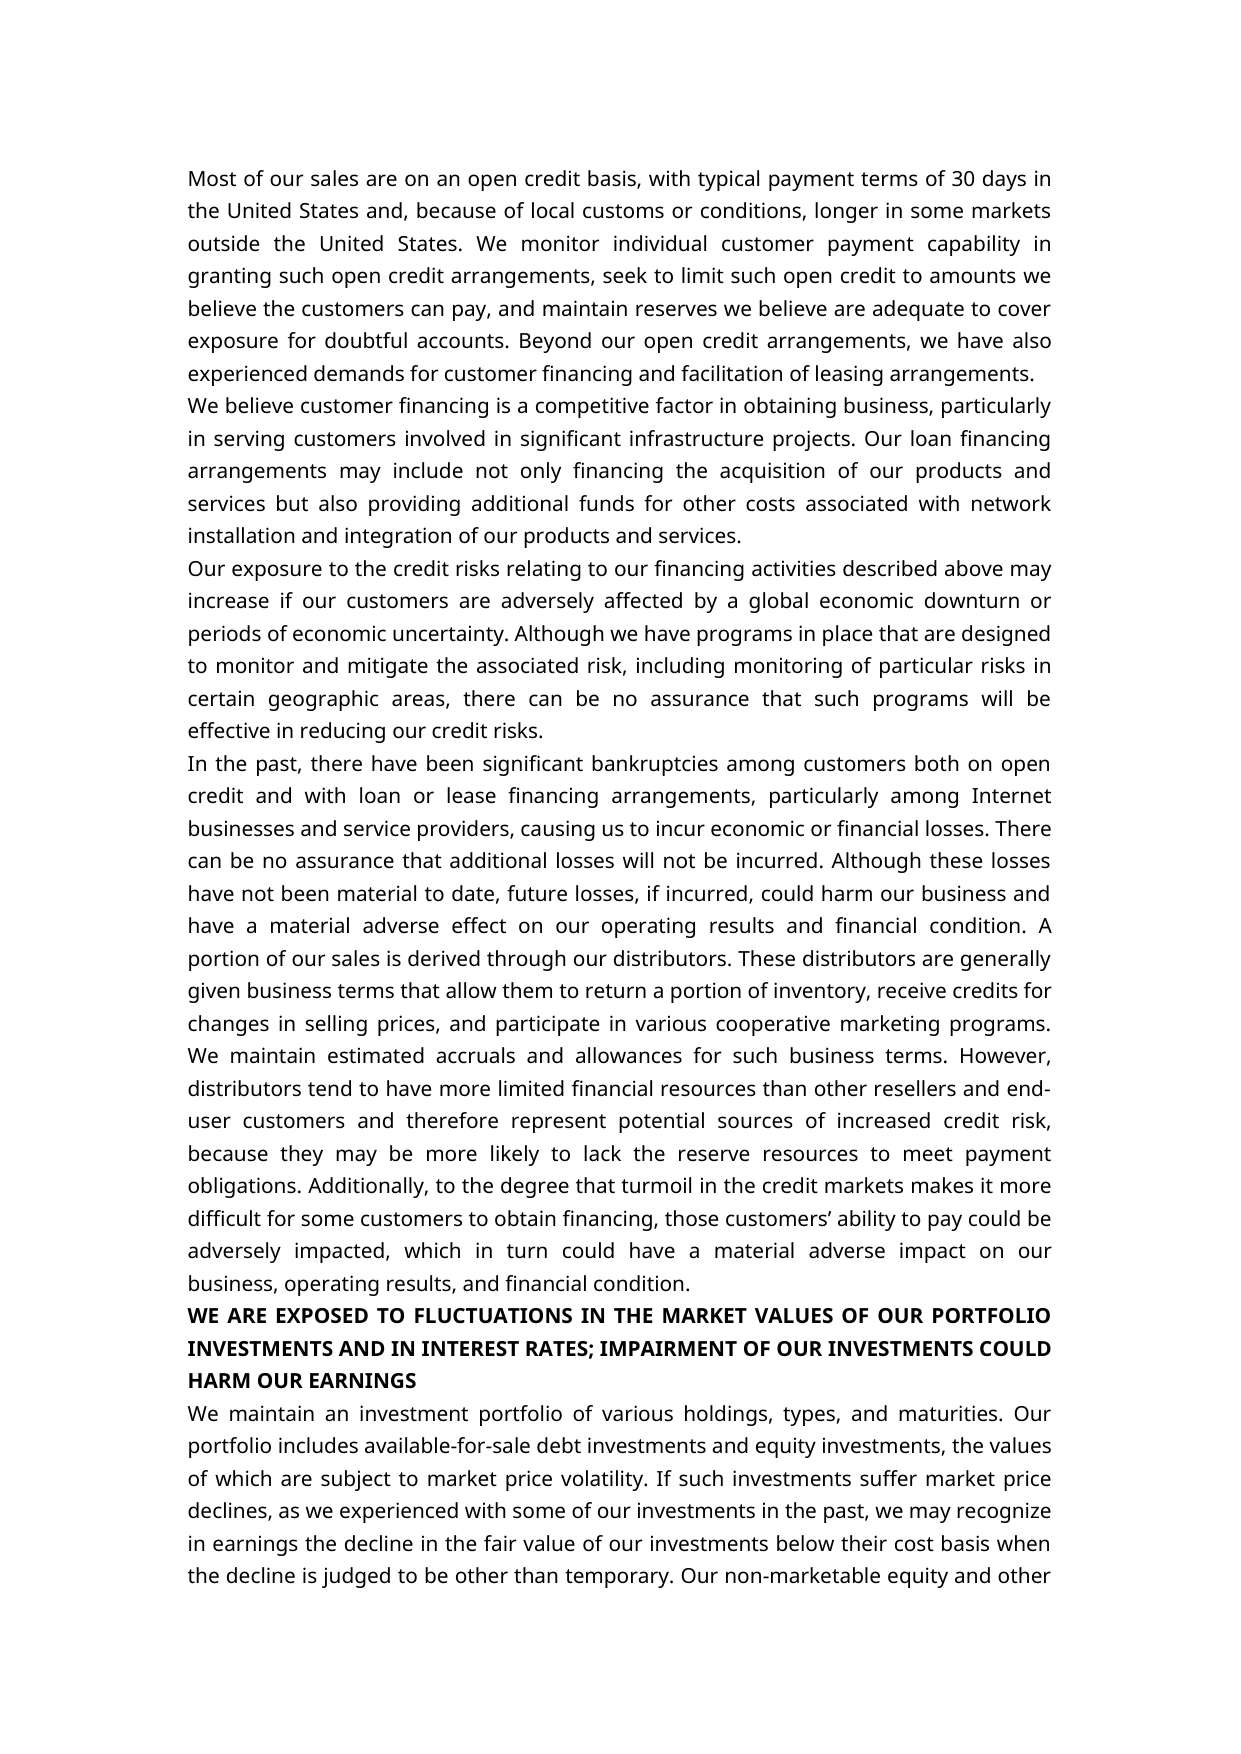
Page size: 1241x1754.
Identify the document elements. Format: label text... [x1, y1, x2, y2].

text Most of our sales are on an open credit basis, with typical payment terms of 30 days in the United States and, because of local customs or conditions, longer in some markets outside the United States. We monitor individual customer payment capability in granting such open credit arrangements, seek to limit such open credit to amounts we believe the customers can pay, and maintain reserves we believe are adequate to cover exposure for doubtful accounts. Beyond our open credit arrangements, we have also experienced demands for customer financing and facilitation of leasing arrangements. [187, 162, 1053, 389]
text We believe customer financing is a competitive factor in obtaining business, particularly in serving customers involved in significant infrastructure projects. Our loan financing arrangements may include not only financing the acquisition of our products and services but also providing additional funds for other costs associated with network installation and integration of our products and services. [187, 389, 1053, 552]
text In the past, there have been significant bankruptcies among customers both on open credit and with loan or lease financing arrangements, particularly among Internet businesses and service providers, causing us to incur economic or financial losses. There can be no assurance that additional losses will not be incurred. Although these losses have not been material to date, future losses, if incurred, could harm our business and have a material adverse effect on our operating results and financial condition. A portion of our sales is derived through our distributors. These distributors are generally given business terms that allow them to return a portion of inventory, receive credits for changes in selling prices, and participate in various cooperative marketing programs. We maintain estimated accruals and allowances for such business terms. However, distributors tend to have more limited financial resources than other resellers and end-user customers and therefore represent potential sources of increased credit risk, because they may be more likely to lack the reserve resources to meet payment obligations. Additionally, to the degree that turmoil in the credit markets makes it more difficult for some customers to obtain financing, those customers’ ability to pay could be adversely impacted, which in turn could have a material adverse impact on our business, operating results, and financial condition. [187, 747, 1053, 1299]
text Our exposure to the credit risks relating to our financing activities described above may increase if our customers are adversely affected by a global economic downturn or periods of economic uncertainty. Although we have programs in place that are designed to monitor and mitigate the associated risk, including monitoring of particular risks in certain geographic areas, there can be no assurance that such programs will be effective in reducing our credit risks. [187, 552, 1053, 747]
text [187, 1397, 1053, 1592]
text WE ARE EXPOSED TO FLUCTUATIONS IN THE MARKET VALUES OF OUR PORTFOLIO INVESTMENTS AND IN INTEREST RATES; IMPAIRMENT OF OUR INVESTMENTS COULD HARM OUR EARNINGS [187, 1299, 1053, 1397]
